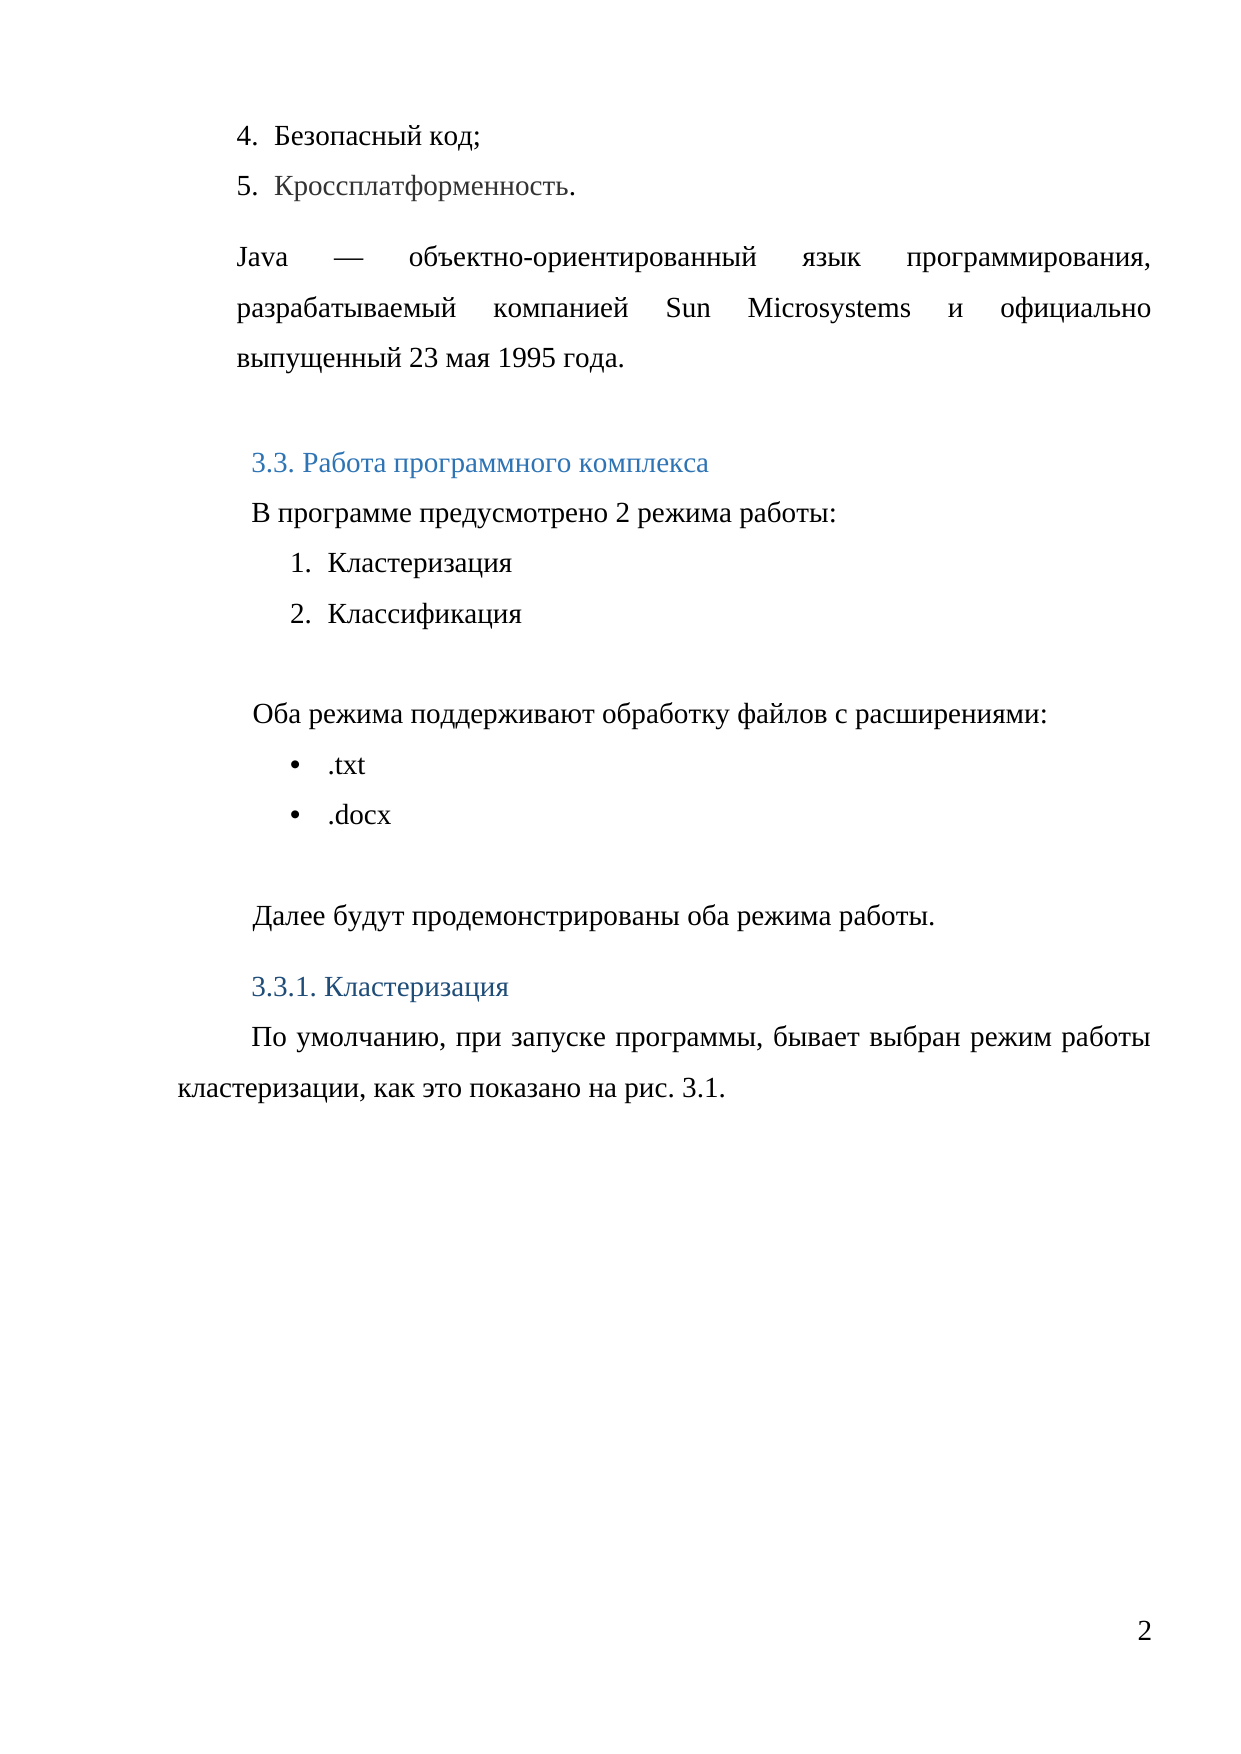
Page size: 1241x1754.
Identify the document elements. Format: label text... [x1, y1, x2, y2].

list Классификация [290, 596, 1152, 629]
list Далее будут продемонстрированы оба режима работы. [252, 898, 1152, 932]
list .txt [290, 747, 1152, 781]
subtitle 3.3.1. Кластеризация [177, 969, 1152, 1003]
text В программе предусмотрено 2 режима работы: [177, 495, 1152, 529]
list Кластеризация [290, 546, 1152, 579]
list .docx [290, 797, 1152, 831]
list Кроссплатформенность. [236, 168, 1152, 202]
text По умолчанию, при запуске программы, бывает выбран режим работы кластеризации, как это показано на рис. 3.1. [177, 1019, 1152, 1103]
list Безопасный код; [236, 118, 1152, 152]
subtitle 3.3. Работа программного комплекса [177, 445, 1152, 478]
list Оба режима поддерживают обработку файлов с расширениями: [252, 697, 1152, 730]
text Java — объектно-ориентированный язык программирования, разрабатываемый компанией Sun Microsystems и официально выпущенный 23 мая 1995 года. [236, 239, 1152, 374]
